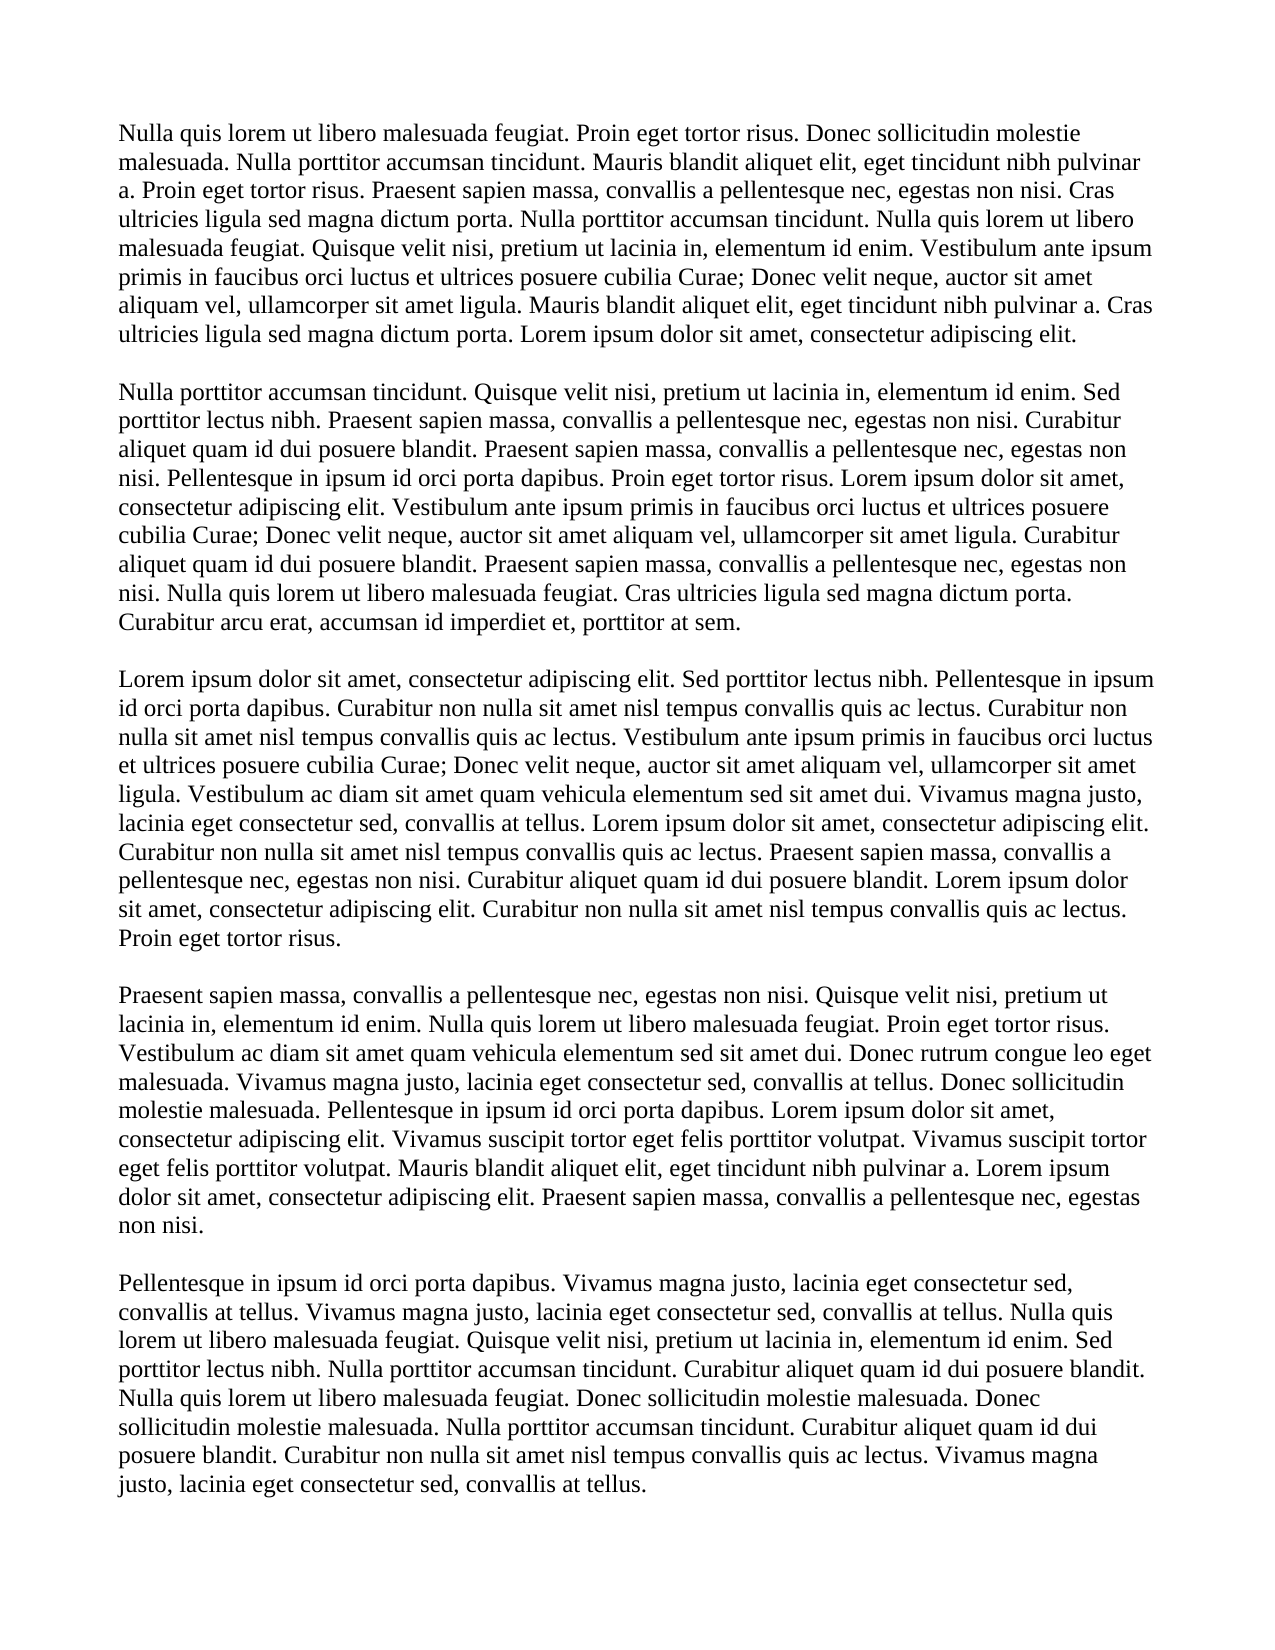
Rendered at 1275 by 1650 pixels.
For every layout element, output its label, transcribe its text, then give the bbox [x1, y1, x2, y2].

text Lorem ipsum dolor sit amet, consectetur adipiscing elit. Sed porttitor lectus nibh. Pellentesque in ipsum id orci porta dapibus. Curabitur non nulla sit amet nisl tempus convallis quis ac lectus. Curabitur non nulla sit amet nisl tempus convallis quis ac lectus. Vestibulum ante ipsum primis in faucibus orci luctus et ultrices posuere cubilia Curae; Donec velit neque, auctor sit amet aliquam vel, ullamcorper sit amet ligula. Vestibulum ac diam sit amet quam vehicula elementum sed sit amet dui. Vivamus magna justo, lacinia eget consectetur sed, convallis at tellus. Lorem ipsum dolor sit amet, consectetur adipiscing elit. Curabitur non nulla sit amet nisl tempus convallis quis ac lectus. Praesent sapien massa, convallis a pellentesque nec, egestas non nisi. Curabitur aliquet quam id dui posuere blandit. Lorem ipsum dolor sit amet, consectetur adipiscing elit. Curabitur non nulla sit amet nisl tempus convallis quis ac lectus. Proin eget tortor risus. [118, 664, 1157, 952]
text Nulla quis lorem ut libero malesuada feugiat. Proin eget tortor risus. Donec sollicitudin molestie malesuada. Nulla porttitor accumsan tincidunt. Mauris blandit aliquet elit, eget tincidunt nibh pulvinar a. Proin eget tortor risus. Praesent sapien massa, convallis a pellentesque nec, egestas non nisi. Cras ultricies ligula sed magna dictum porta. Nulla porttitor accumsan tincidunt. Nulla quis lorem ut libero malesuada feugiat. Quisque velit nisi, pretium ut lacinia in, elementum id enim. Vestibulum ante ipsum primis in faucibus orci luctus et ultrices posuere cubilia Curae; Donec velit neque, auctor sit amet aliquam vel, ullamcorper sit amet ligula. Mauris blandit aliquet elit, eget tincidunt nibh pulvinar a. Cras ultricies ligula sed magna dictum porta. Lorem ipsum dolor sit amet, consectetur adipiscing elit. [118, 118, 1157, 348]
text Pellentesque in ipsum id orci porta dapibus. Vivamus magna justo, lacinia eget consectetur sed, convallis at tellus. Vivamus magna justo, lacinia eget consectetur sed, convallis at tellus. Nulla quis lorem ut libero malesuada feugiat. Quisque velit nisi, pretium ut lacinia in, elementum id enim. Sed porttitor lectus nibh. Nulla porttitor accumsan tincidunt. Curabitur aliquet quam id dui posuere blandit. Nulla quis lorem ut libero malesuada feugiat. Donec sollicitudin molestie malesuada. Donec sollicitudin molestie malesuada. Nulla porttitor accumsan tincidunt. Curabitur aliquet quam id dui posuere blandit. Curabitur non nulla sit amet nisl tempus convallis quis ac lectus. Vivamus magna justo, lacinia eget consectetur sed, convallis at tellus. [118, 1268, 1157, 1498]
text Nulla porttitor accumsan tincidunt. Quisque velit nisi, pretium ut lacinia in, elementum id enim. Sed porttitor lectus nibh. Praesent sapien massa, convallis a pellentesque nec, egestas non nisi. Curabitur aliquet quam id dui posuere blandit. Praesent sapien massa, convallis a pellentesque nec, egestas non nisi. Pellentesque in ipsum id orci porta dapibus. Proin eget tortor risus. Lorem ipsum dolor sit amet, consectetur adipiscing elit. Vestibulum ante ipsum primis in faucibus orci luctus et ultrices posuere cubilia Curae; Donec velit neque, auctor sit amet aliquam vel, ullamcorper sit amet ligula. Curabitur aliquet quam id dui posuere blandit. Praesent sapien massa, convallis a pellentesque nec, egestas non nisi. Nulla quis lorem ut libero malesuada feugiat. Cras ultricies ligula sed magna dictum porta. Curabitur arcu erat, accumsan id imperdiet et, porttitor at sem. [118, 377, 1157, 636]
text Praesent sapien massa, convallis a pellentesque nec, egestas non nisi. Quisque velit nisi, pretium ut lacinia in, elementum id enim. Nulla quis lorem ut libero malesuada feugiat. Proin eget tortor risus. Vestibulum ac diam sit amet quam vehicula elementum sed sit amet dui. Donec rutrum congue leo eget malesuada. Vivamus magna justo, lacinia eget consectetur sed, convallis at tellus. Donec sollicitudin molestie malesuada. Pellentesque in ipsum id orci porta dapibus. Lorem ipsum dolor sit amet, consectetur adipiscing elit. Vivamus suscipit tortor eget felis porttitor volutpat. Vivamus suscipit tortor eget felis porttitor volutpat. Mauris blandit aliquet elit, eget tincidunt nibh pulvinar a. Lorem ipsum dolor sit amet, consectetur adipiscing elit. Praesent sapien massa, convallis a pellentesque nec, egestas non nisi. [118, 981, 1157, 1239]
